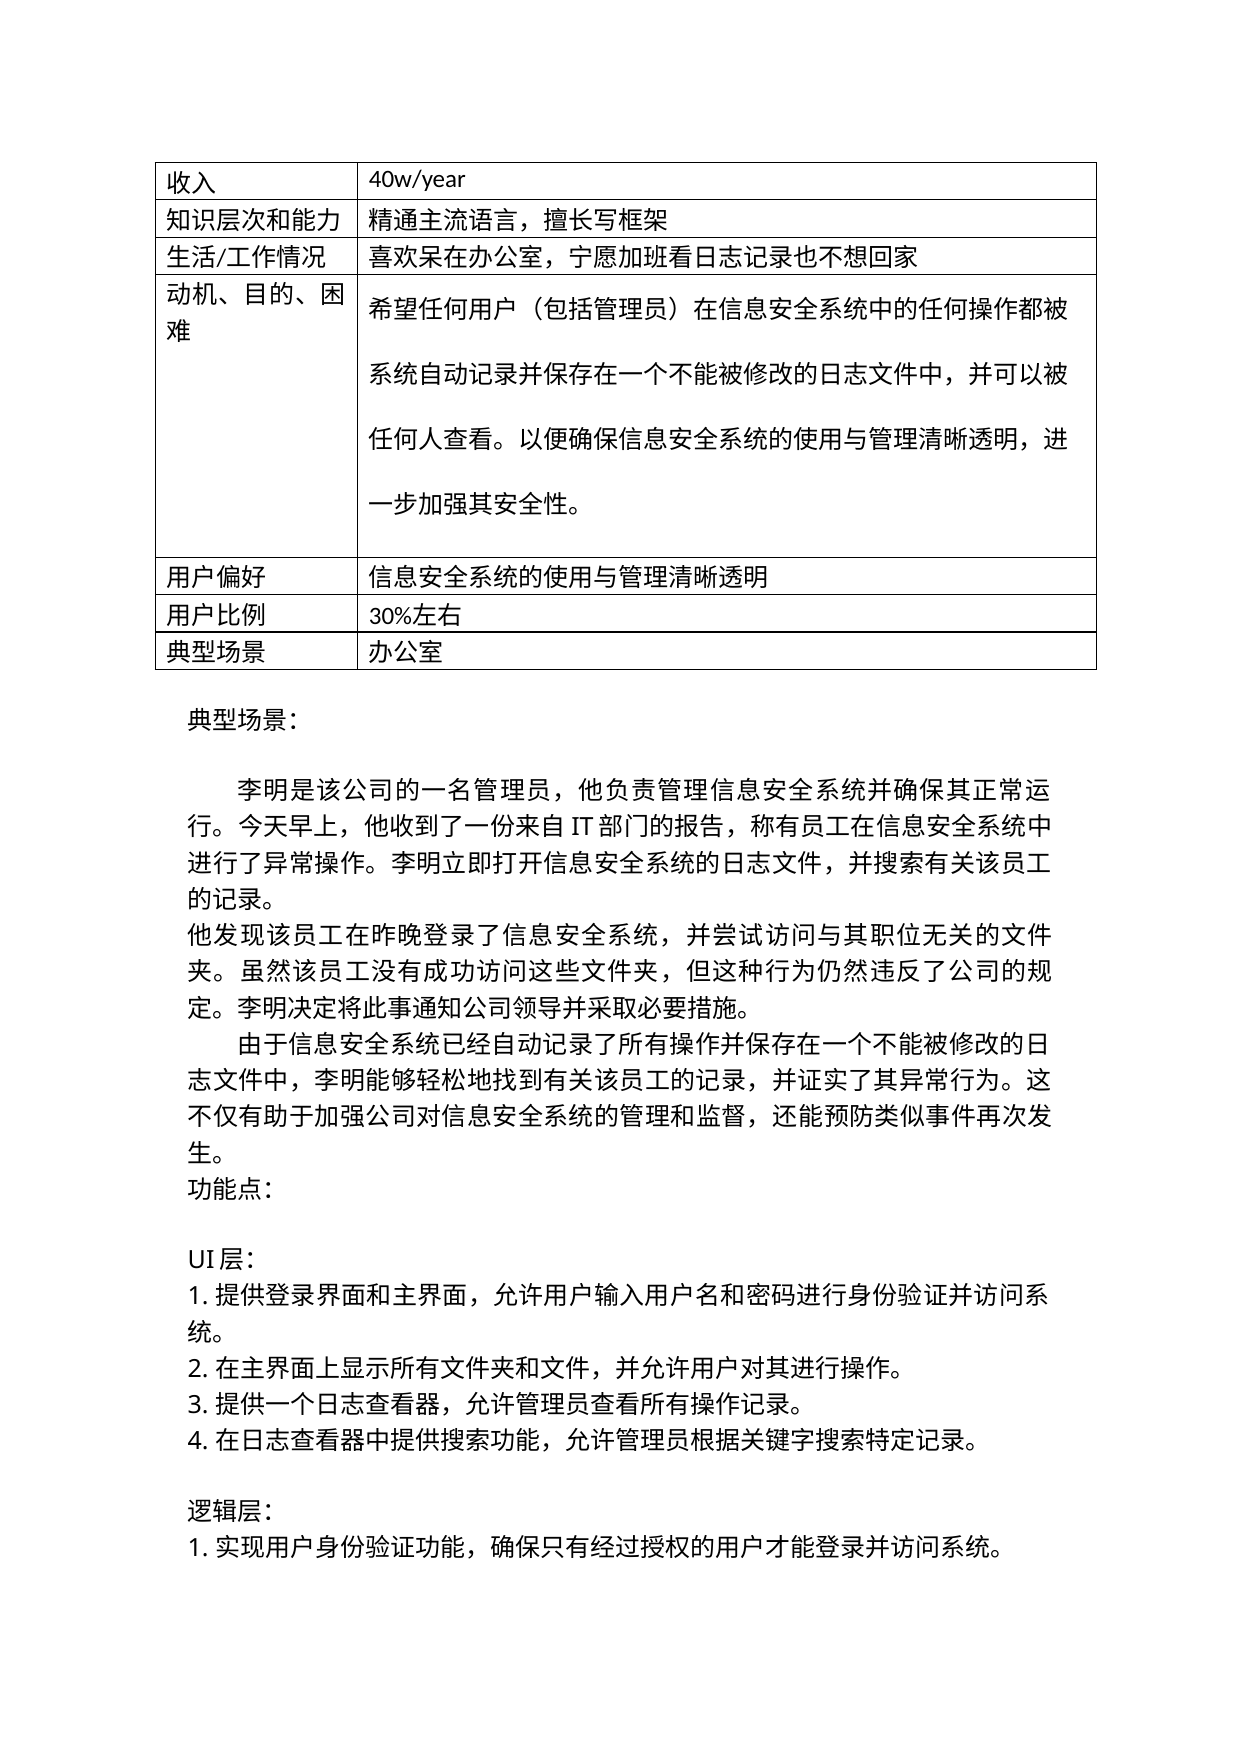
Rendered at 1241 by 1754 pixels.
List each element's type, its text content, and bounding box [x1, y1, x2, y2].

table_cell 生活/工作情况 [156, 238, 357, 274]
list 他发现该员工在昨晚登录了信息安全系统，并尝试访问与其职位无关的文件夹。虽然该员工没有成功访问这些文件夹，但这种行为仍然违反了公司的规定。李明决定将此事通知公司领导并采取必要措施。 [187, 916, 1053, 1024]
list UI层： [187, 1239, 1053, 1276]
list 逻辑层： [187, 1491, 1053, 1527]
table_cell 信息安全系统的使用与管理清晰透明 [358, 558, 1096, 594]
list 典型场景： [187, 700, 1053, 736]
list 2. 在主界面上显示所有文件夹和文件，并允许用户对其进行操作。 [187, 1348, 1053, 1384]
list 功能点： [187, 1169, 1053, 1206]
table_cell 收入 [156, 163, 357, 199]
table_cell 办公室 [358, 633, 1096, 669]
table_cell 用户比例 [156, 595, 357, 631]
table_cell 喜欢呆在办公室，宁愿加班看日志记录也不想回家 [358, 238, 1096, 274]
table_cell 30%左右 [358, 595, 1096, 631]
table_cell 精通主流语言，擅长写框架 [358, 200, 1096, 237]
list 4. 在日志查看器中提供搜索功能，允许管理员根据关键字搜索特定记录。 [187, 1421, 1053, 1457]
table_cell 知识层次和能力 [156, 200, 357, 237]
list 3. 提供一个日志查看器，允许管理员查看所有操作记录。 [187, 1384, 1053, 1421]
list 1. 提供登录界面和主界面，允许用户输入用户名和密码进行身份验证并访问系统。 [187, 1276, 1053, 1348]
list 1. 实现用户身份验证功能，确保只有经过授权的用户才能登录并访问系统。 [187, 1527, 1053, 1564]
table_cell 动机、目的、困难 [156, 275, 357, 557]
table_cell 希望任何用户（包括管理员）在信息安全系统中的任何操作都被系统自动记录并保存在一个不能被修改的日志文件中，并可以被任何人查看。以便确保信息安全系统的使用与管理清晰透明，进一步加强其安全性。 [358, 275, 1096, 557]
table_cell 用户偏好 [156, 558, 357, 594]
list 李明是该公司的一名管理员，他负责管理信息安全系统并确保其正常运行。今天早上，他收到了一份来自IT部门的报告，称有员工在信息安全系统中进行了异常操作。李明立即打开信息安全系统的日志文件，并搜索有关该员工的记录。 [187, 771, 1053, 916]
list 由于信息安全系统已经自动记录了所有操作并保存在一个不能被修改的日志文件中，李明能够轻松地找到有关该员工的记录，并证实了其异常行为。这不仅有助于加强公司对信息安全系统的管理和监督，还能预防类似事件再次发生。 [187, 1024, 1053, 1169]
table_cell 40w/year [358, 163, 1096, 199]
table_cell 典型场景 [156, 633, 357, 669]
